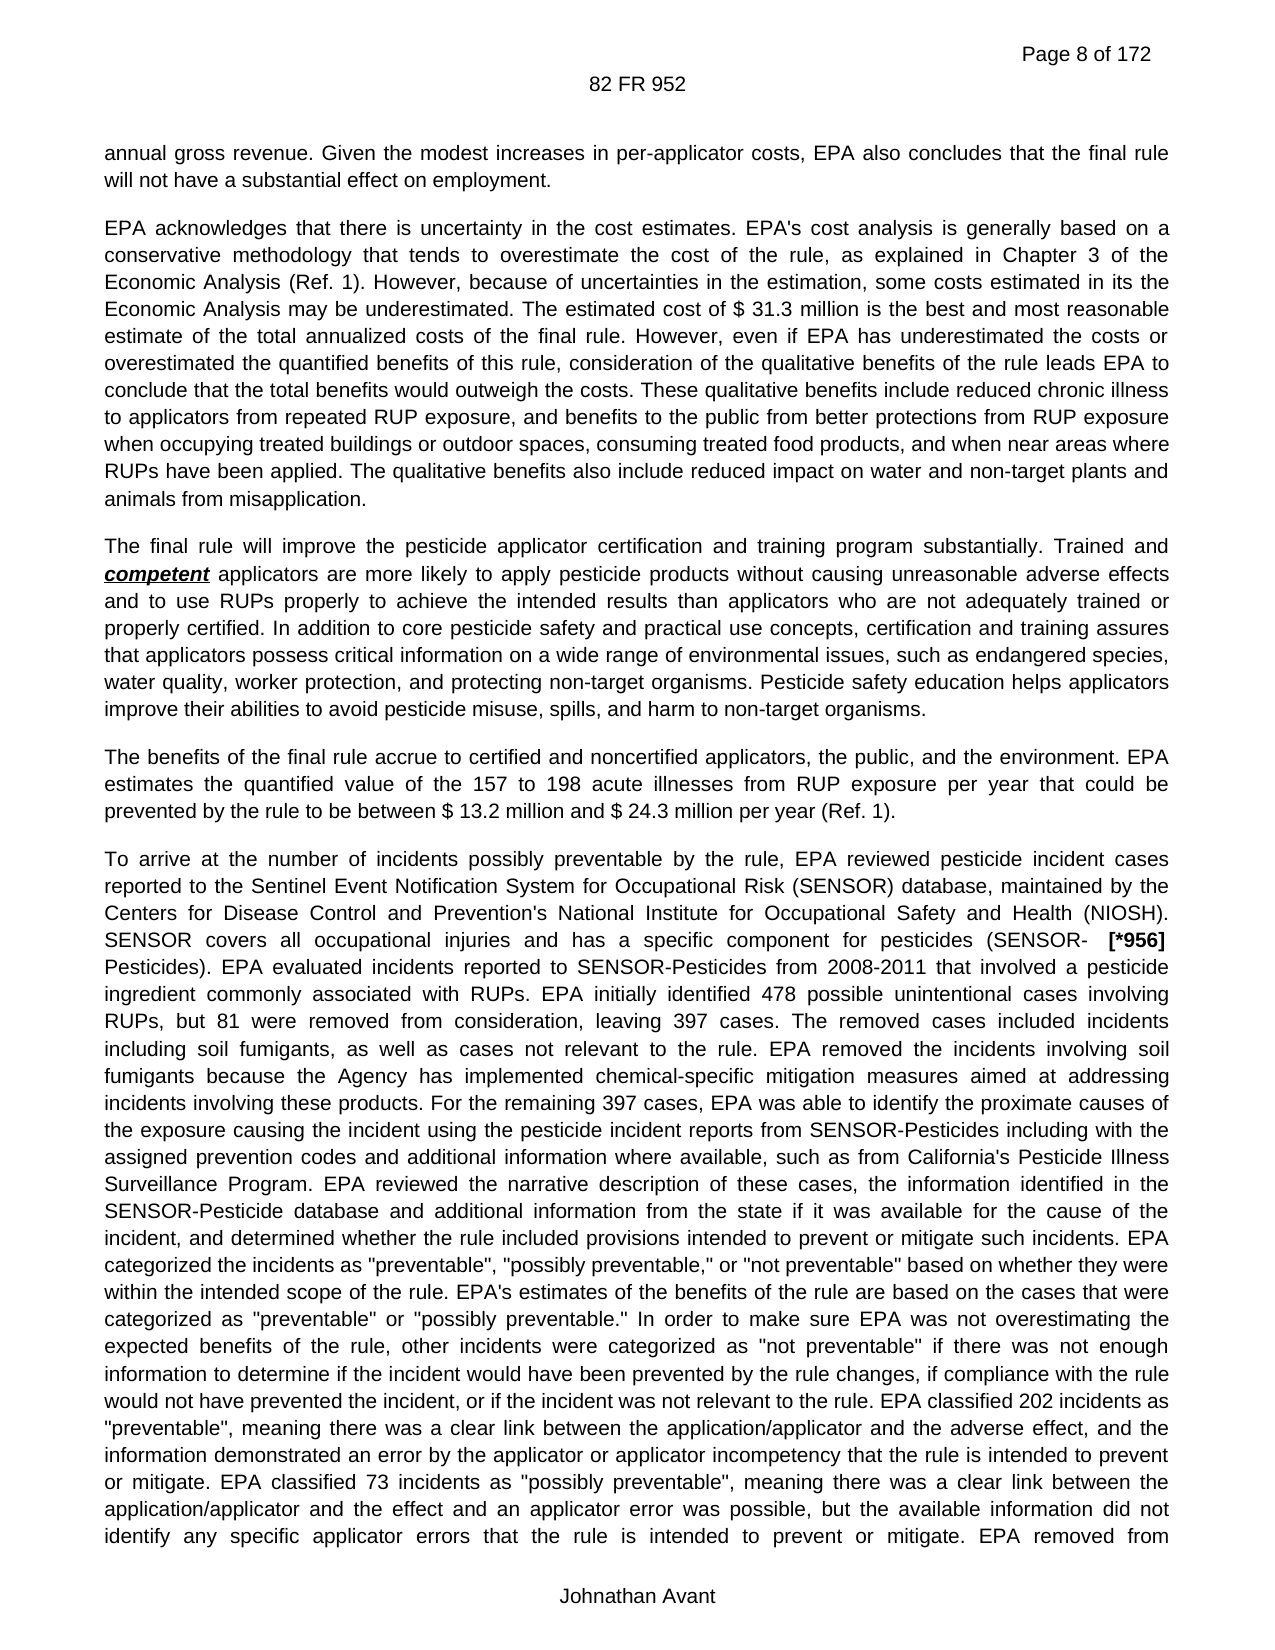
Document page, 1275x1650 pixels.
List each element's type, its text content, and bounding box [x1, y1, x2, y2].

text The benefits of the final rule accrue to certified and noncertified applicators, the public, and the environment. EPA estimates the quantified value of the 157 to 198 acute illnesses from RUP exposure per year that could be prevented by the rule to be between $ 13.2 million and $ 24.3 million per year (Ref. 1). [104, 742, 1171, 823]
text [104, 137, 1171, 192]
text EPA acknowledges that there is uncertainty in the cost estimates. EPA's cost analysis is generally based on a conservative methodology that tends to overestimate the cost of the rule, as explained in Chapter 3 of the Economic Analysis (Ref. 1). However, because of uncertainties in the estimation, some costs estimated in its the Economic Analysis may be underestimated. The estimated cost of $ 31.3 million is the best and most reasonable estimate of the total annualized costs of the final rule. However, even if EPA has underestimated the costs or overestimated the quantified benefits of this rule, consideration of the qualitative benefits of the rule leads EPA to conclude that the total benefits would outweigh the costs. These qualitative benefits include reduced chronic illness to applicators from repeated RUP exposure, and benefits to the public from better protections from RUP exposure when occupying treated buildings or outdoor spaces, consuming treated food products, and when near areas where RUPs have been applied. The qualitative benefits also include reduced impact on water and non-target plants and animals from misapplication. [104, 212, 1171, 510]
text The final rule will improve the pesticide applicator certification and training program substantially. Trained and competent applicators are more likely to apply pesticide products without causing unreasonable adverse effects and to use RUPs properly to achieve the intended results than applicators who are not adequately trained or properly certified. In addition to core pesticide safety and practical use concepts, certification and training assures that applicators possess critical information on a wide range of environmental issues, such as endangered species, water quality, worker protection, and protecting non-target organisms. Pesticide safety education helps applicators improve their abilities to avoid pesticide misuse, spills, and harm to non-target organisms. [104, 531, 1171, 721]
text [104, 844, 1171, 1548]
